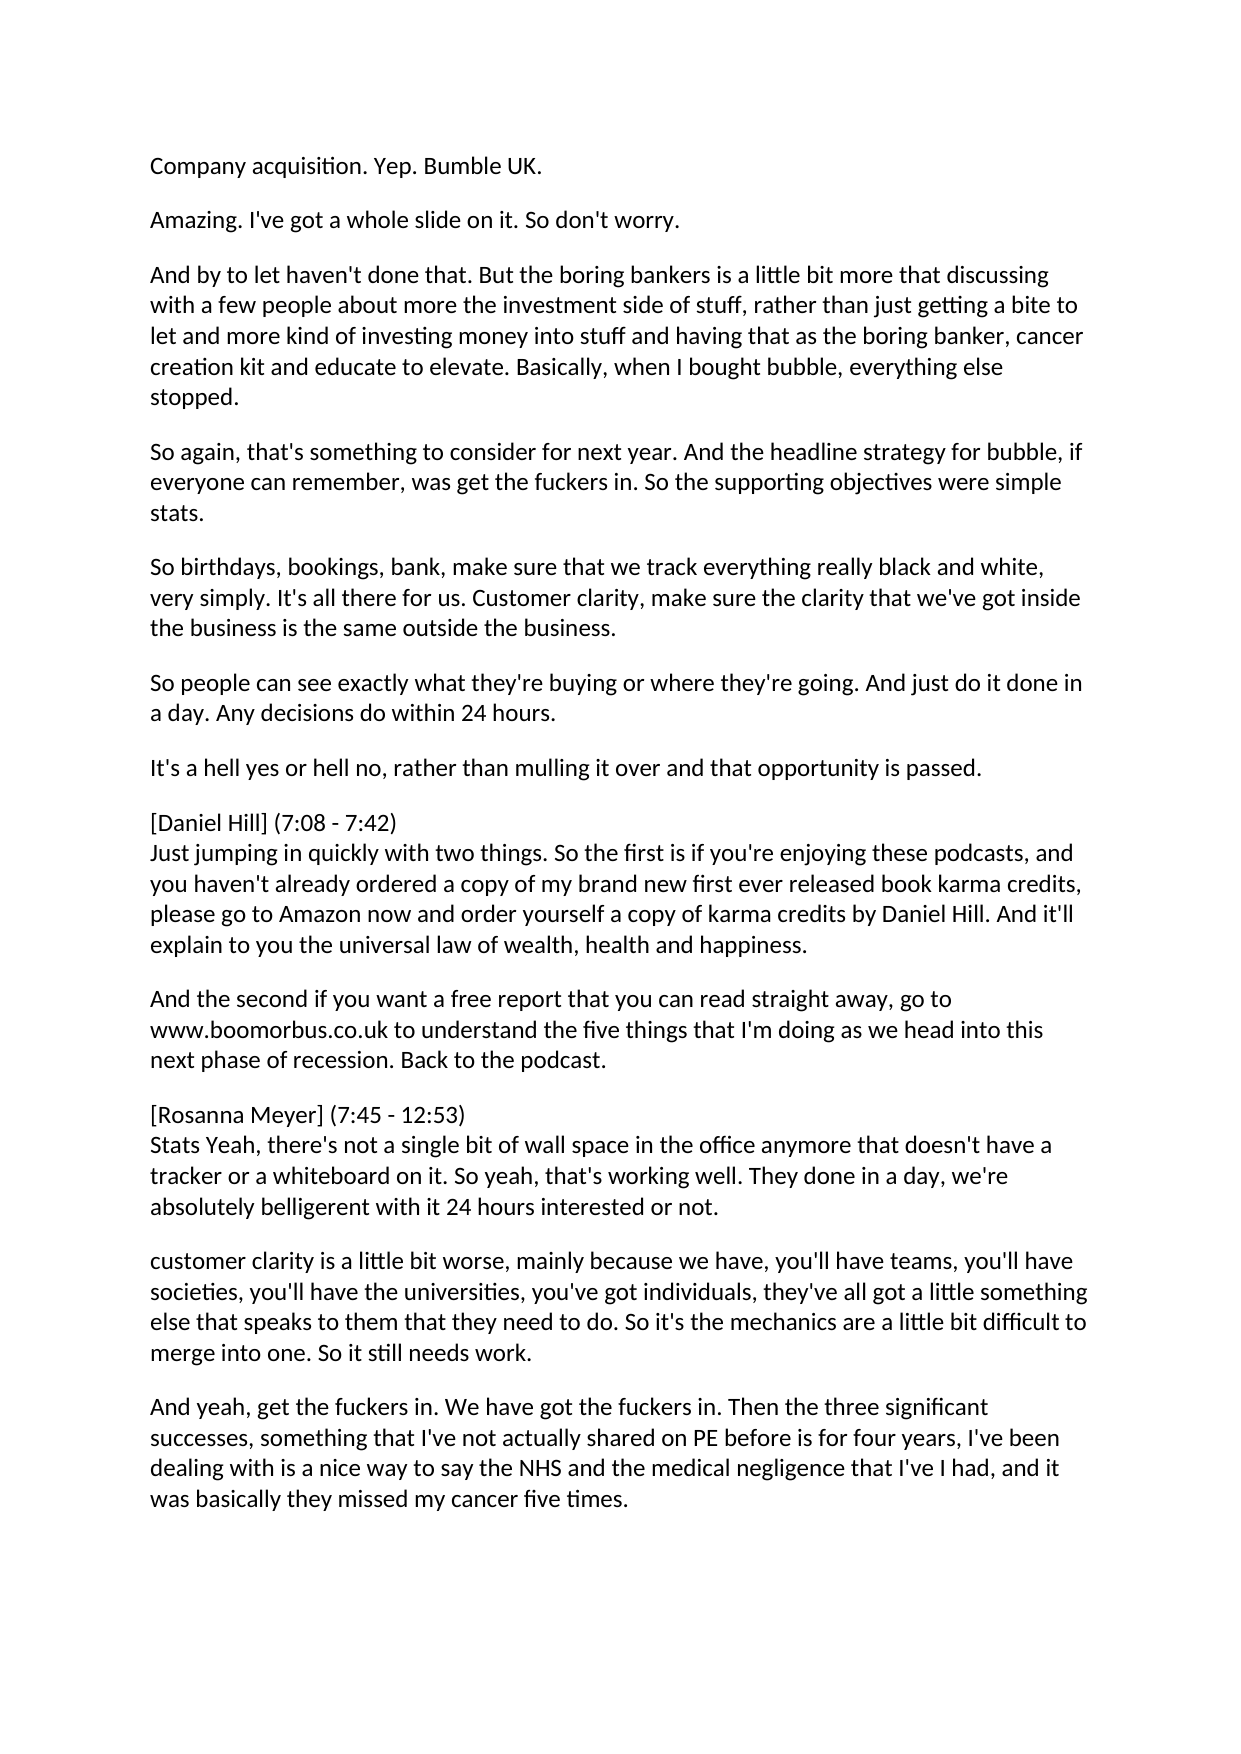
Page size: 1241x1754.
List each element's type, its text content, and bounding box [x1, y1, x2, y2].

text So again, that's something to consider for next year. And the headline strategy for bubble, if everyone can remember, was get the fuckers in. So the supporting objectives were simple stats. [150, 436, 1090, 527]
text customer clarity is a little bit worse, mainly because we have, you'll have teams, you'll have societies, you'll have the universities, you've got individuals, they've all got a little something else that speaks to them that they need to do. So it's the mechanics are a little bit difficult to merge into one. So it still needs work. [150, 1245, 1090, 1367]
text Stats Yeah, there's not a single bit of wall space in the office anymore that doesn't have a tracker or a whiteboard on it. So yeah, that's working well. They done in a day, we're absolutely belligerent with it 24 hours interested or not. [150, 1129, 1090, 1221]
text Amazing. I've got a whole slide on it. So don't worry. [150, 204, 1090, 235]
text Just jumping in quickly with two things. So the first is if you're enjoying these podcasts, and you haven't already ordered a copy of my brand new first ever released book karma credits, please go to Amazon now and order yourself a copy of karma credits by Daniel Hill. And it'll explain to you the universal law of wealth, health and happiness. [150, 837, 1090, 959]
text [Daniel Hill] (7:08 - 7:42) [150, 807, 1090, 837]
text [Rosanna Meyer] (7:45 - 12:53) [150, 1099, 1090, 1129]
text And yeah, get the fuckers in. We have got the fuckers in. Then the three significant successes, something that I've not actually shared on PE before is for four years, I've been dealing with is a nice way to say the NHS and the medical negligence that I've I had, and it was basically they missed my cancer five times. [150, 1391, 1090, 1513]
text Company acquisition. Yep. Bumble UK. [150, 150, 1090, 181]
text And the second if you want a free report that you can read straight away, go to www.boomorbus.co.uk to understand the five things that I'm doing as we head into this next phase of recession. Back to the podcast. [150, 983, 1090, 1075]
text So birthdays, bookings, bank, make sure that we track everything really black and white, very simply. It's all there for us. Customer clarity, make sure the clarity that we've got inside the business is the same outside the business. [150, 551, 1090, 643]
text And by to let haven't done that. But the boring bankers is a little bit more that discussing with a few people about more the investment side of stuff, rather than just getting a bite to let and more kind of investing money into stuff and having that as the boring banker, cancer creation kit and educate to elevate. Basically, when I bought bubble, everything else stopped. [150, 259, 1090, 412]
text So people can see exactly what they're buying or where they're going. And just do it done in a day. Any decisions do within 24 hours. [150, 667, 1090, 728]
text It's a hell yes or hell no, rather than mulling it over and that opportunity is passed. [150, 752, 1090, 783]
